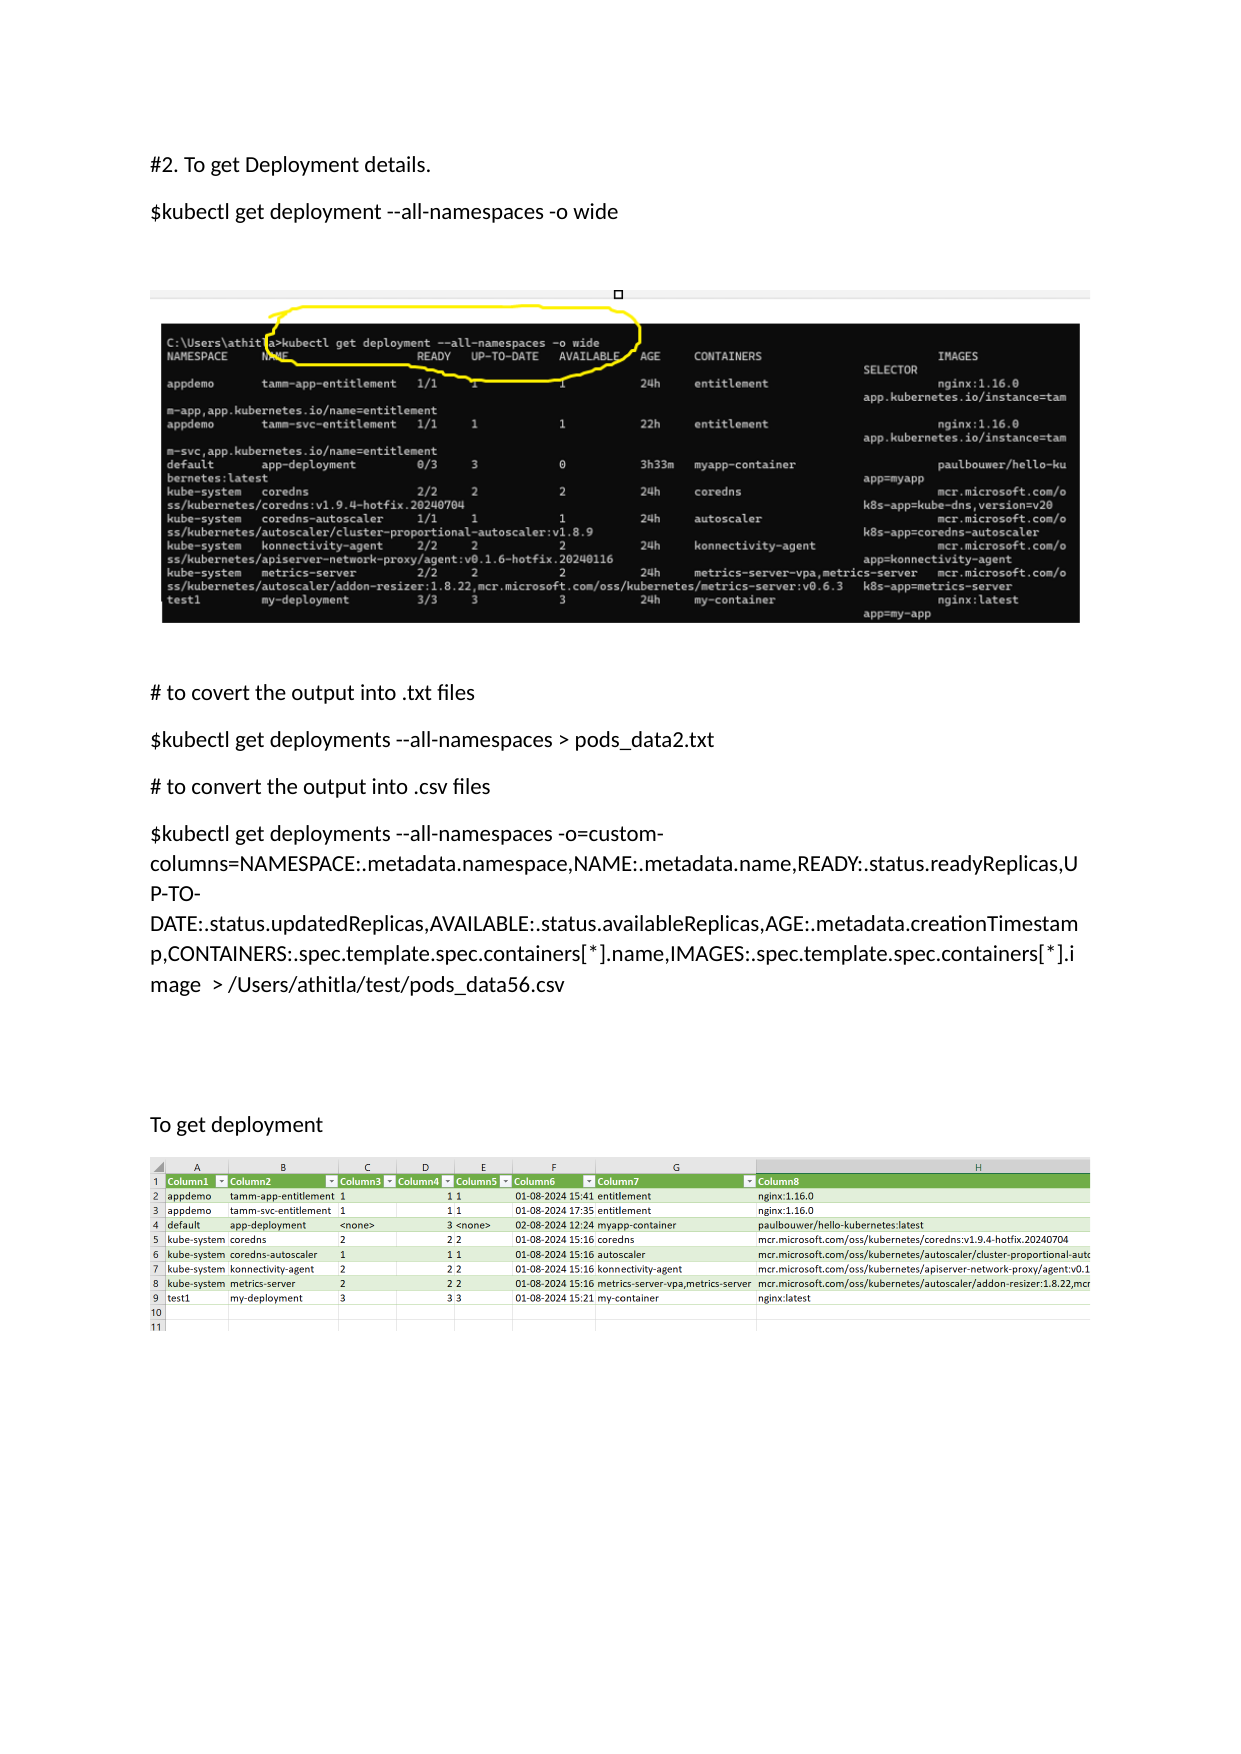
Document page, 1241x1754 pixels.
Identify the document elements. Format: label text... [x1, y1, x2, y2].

picture [150, 1157, 1091, 1331]
text $kubectl get deployment --all-namespaces -o wide [150, 197, 1090, 225]
text $kubectl get deployments --all-namespaces -o=custom-columns=NAMESPACE:.metadata.namespace,NAME:.metadata.name,READY:.status.readyReplicas,UP-TO-DATE:.status.updatedReplicas,AVAILABLE:.status.availableReplicas,AGE:.metadata.creationTimestamp,CONTAINERS:.spec.template.spec.containers[*].name,IMAGES:.spec.template.spec.containers[*].image > /Users/athitla/test/pods_data56.csv [150, 819, 1090, 998]
text # to convert the output into .csv files [150, 772, 1090, 800]
text #2. To get Deployment details. [150, 150, 1090, 178]
text # to covert the output into .txt files [150, 678, 1090, 706]
picture [150, 290, 1091, 629]
text To get deployment [150, 1110, 1090, 1138]
text $kubectl get deployments --all-namespaces > pods_data2.txt [150, 725, 1090, 753]
